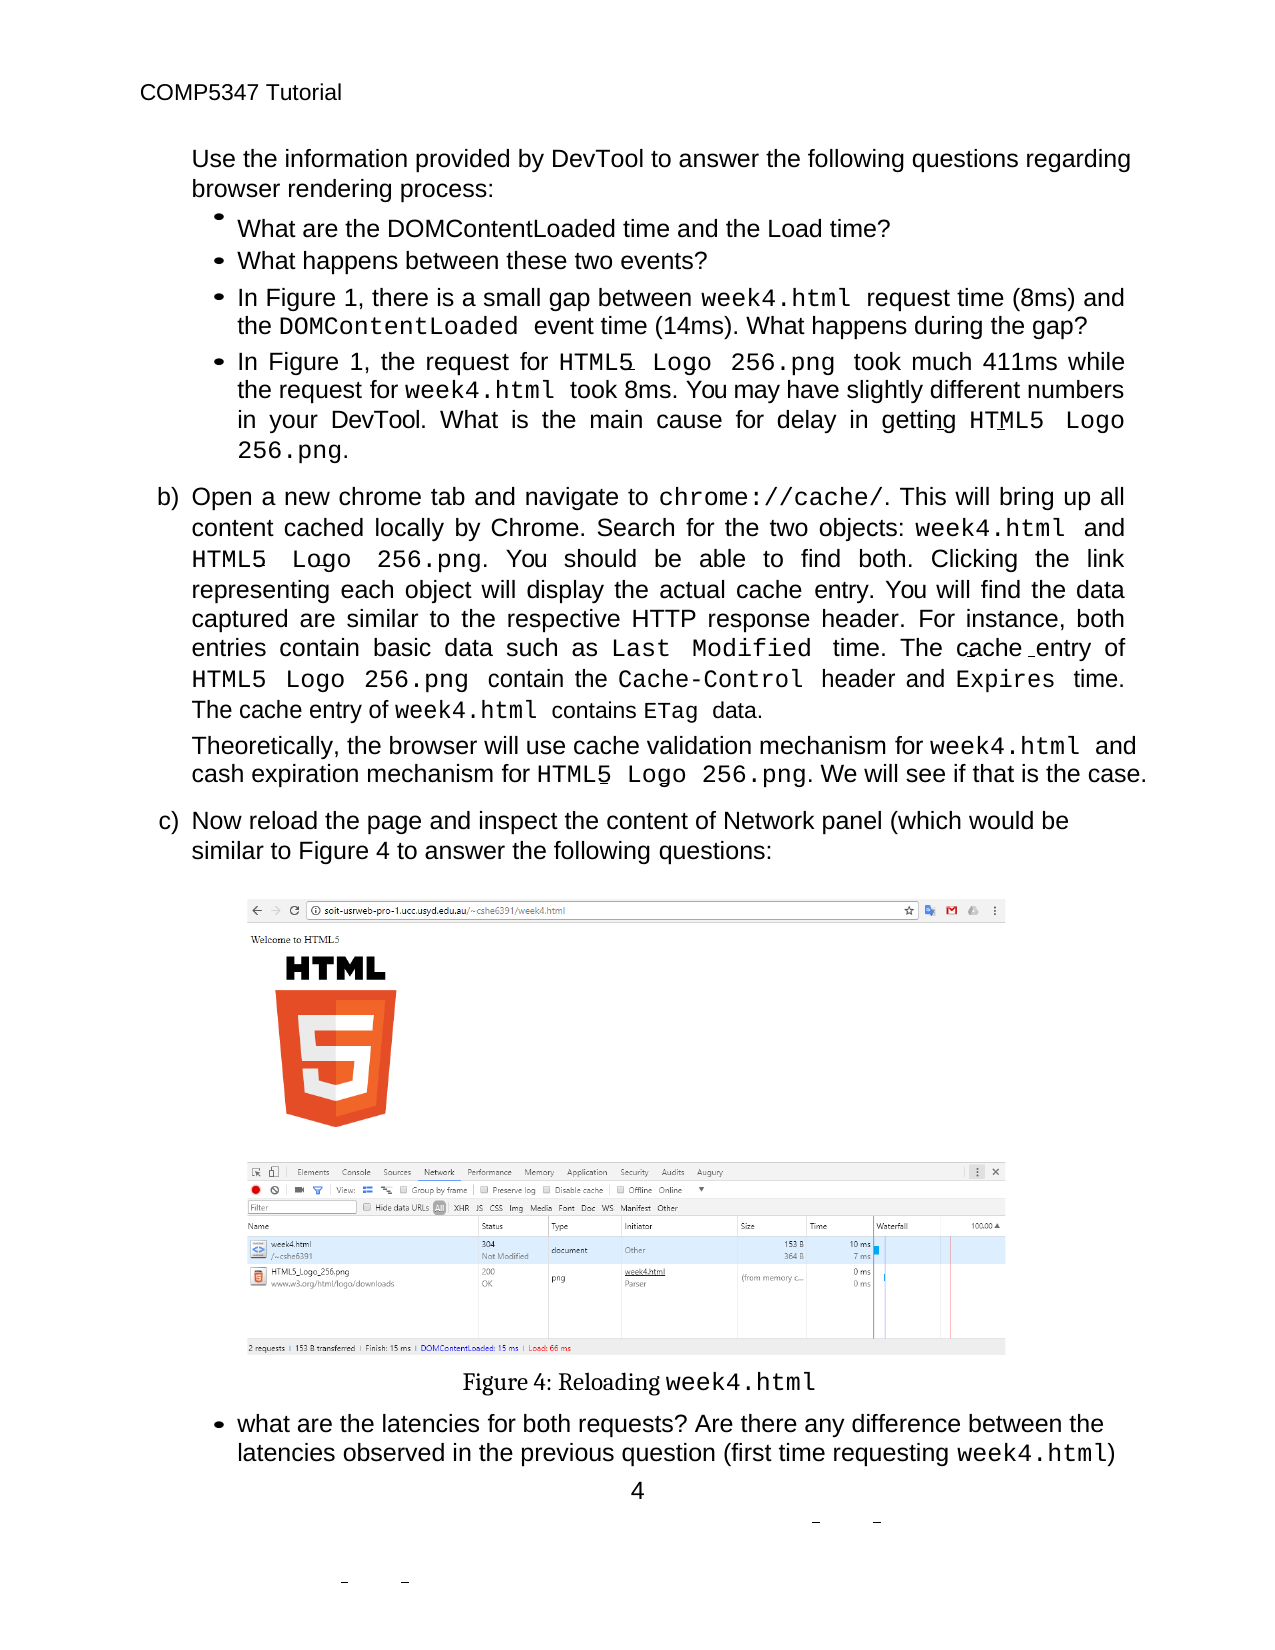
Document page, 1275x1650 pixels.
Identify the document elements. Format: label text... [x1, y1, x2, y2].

text What are the DOMContentLoaded time and the Load time? [237, 214, 1177, 243]
picture [247, 899, 1006, 1355]
text Figure 4: Reloading week4.html [462, 903, 1177, 1398]
text Use the information provided by DevTool to answer the following questions regarding browser rendering process: [191, 144, 1134, 203]
text what are the latencies for both requests? Are there any difference between the latencies observed in the previous question (first time requesting week4.html) [237, 1409, 1125, 1469]
text What happens between these two events? [237, 246, 1177, 274]
text In Figure 1, there is a small gap between week4.html request time (8ms) and the DOMContentLoaded event time (14ms). What happens during the gap? [237, 282, 1125, 342]
text Theoretically, the browser will use cache validation mechanism for week4.html and cash expiration mechanism for HTML5 Logo 256.png. We will see if that is the case. [191, 730, 1155, 790]
list Open a new chrome tab and navigate to chrome://cache/. This will bring up all content cached locally by Chrome. Search for the two objects: week4.html and HTML5 Logo 256.png. You should be able to find both. Clicking the link representing each object will display the actual cache entry. You will find the data captured are similar to the respective HTTP response header. For instance, both entries contain basic data such as Last Modified time. The cache entry of HTML5 Logo 256.png contain the Cache-Control header and Expires time. The cache entry of week4.html contains ETag data. [157, 482, 1125, 726]
text In Figure 1, the request for HTML5 Logo 256.png took much 411ms while the request for week4.html took 8ms. You may have slightly different numbers in your DevTool. What is the main cause for delay in getting HTML5 Logo 256.png. [237, 347, 1125, 466]
list Now reload the page and inspect the content of Network panel (which would be similar to Figure 4 to answer the following questions: [158, 806, 1125, 865]
